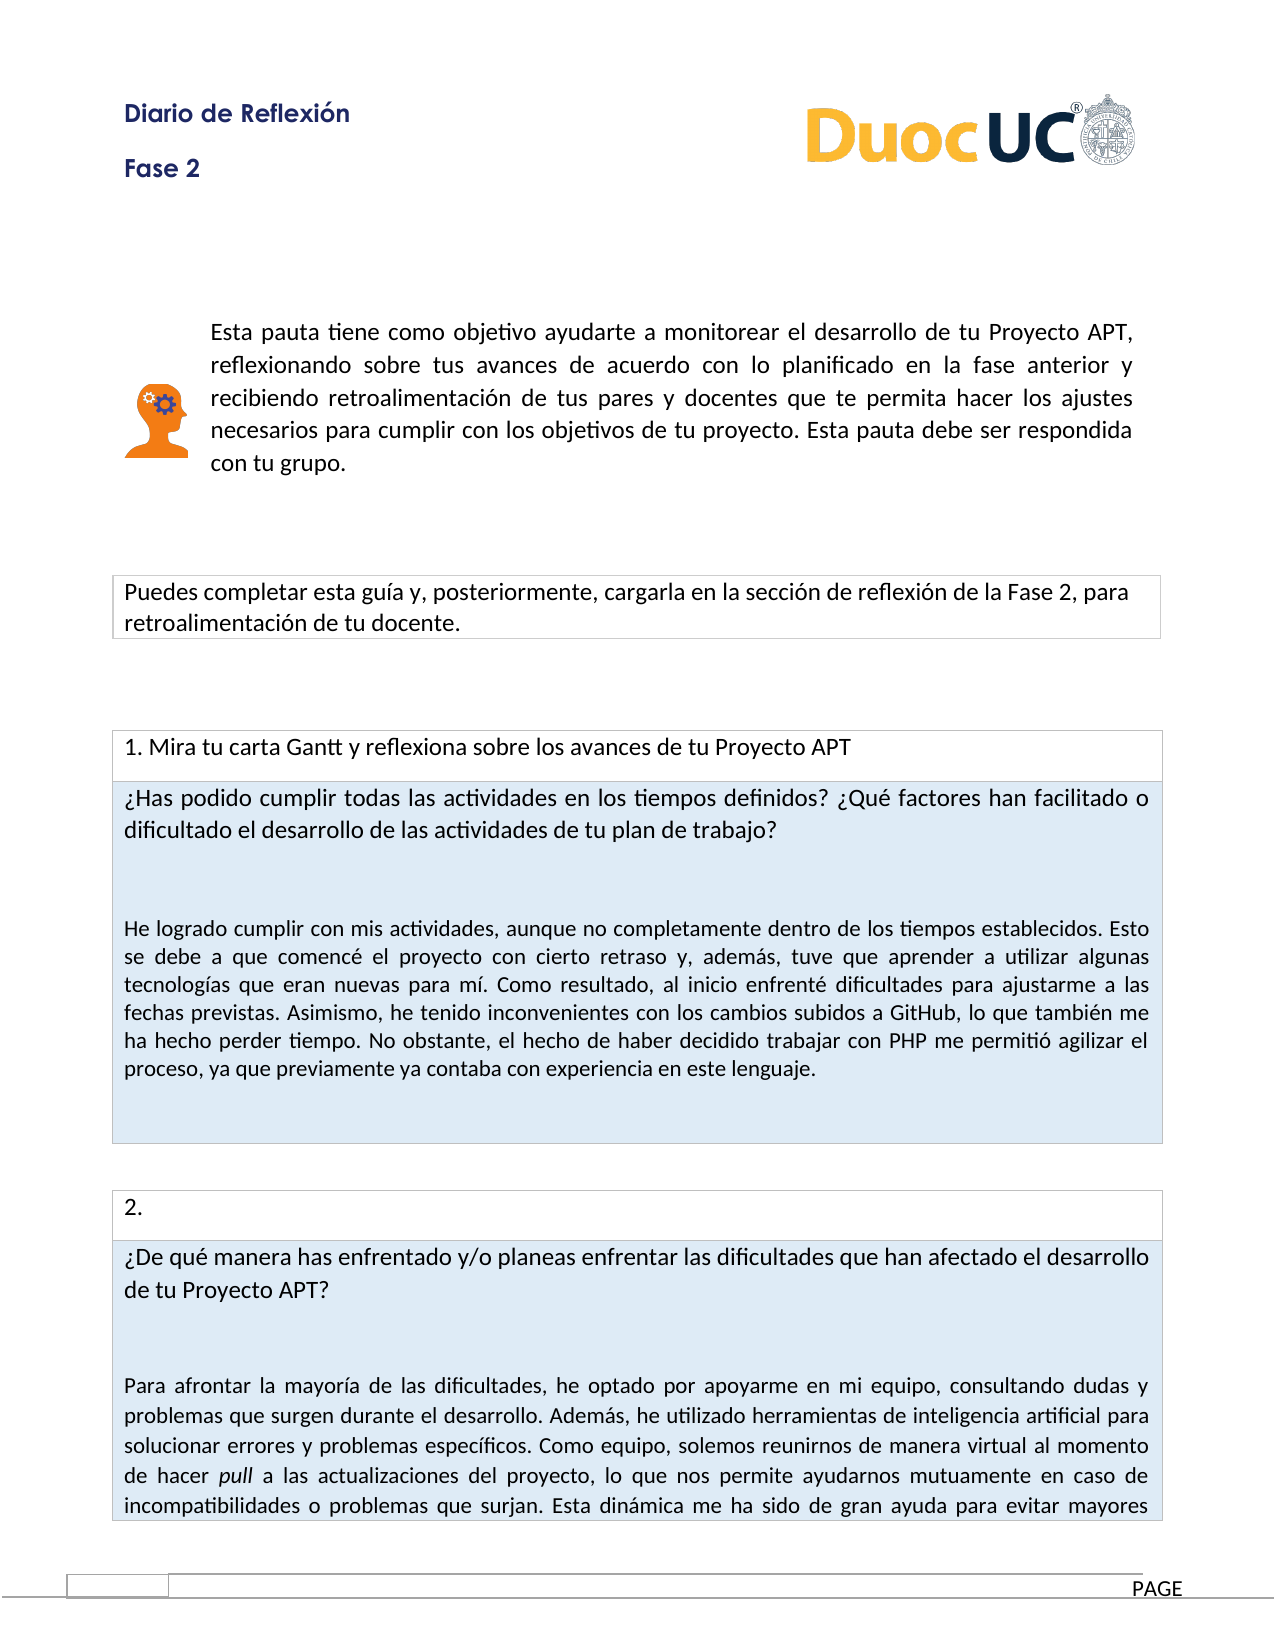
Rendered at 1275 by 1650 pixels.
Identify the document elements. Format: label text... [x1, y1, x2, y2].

table_header Esta pauta tiene como objetivo ayudarte a monitorear el desarrollo de tu Proyecto APT, reflexionando sobre tus avances de acuerdo con lo planificado en la fase anterior y recibiendo retroalimentación de tus pares y docentes que te permita hacer los ajustes necesarios para cumplir con los objetivos de tu proyecto. Esta pauta debe ser respondida con tu grupo. [199, 316, 1146, 544]
table_header 2. [113, 1191, 1162, 1240]
picture [123, 384, 188, 458]
table_cell ¿Has podido cumplir todas las actividades en los tiempos definidos? ¿Qué factores han facilitado o dificultado el desarrollo de las actividades de tu plan de trabajo? He logrado cumplir con mis actividades, aunque no completamente dentro de los tiempos establecidos. Esto se debe a que comencé el proyecto con cierto retraso y, además, tuve que aprender a utilizar algunas tecnologías que eran nuevas para mí. Como resultado, al inicio enfrenté dificultades para ajustarme a las fechas previstas. Asimismo, he tenido inconvenientes con los cambios subidos a GitHub, lo que también me ha hecho perder tiempo. No obstante, el hecho de haber decidido trabajar con PHP me permitió agilizar el proceso, ya que previamente ya contaba con experiencia en este lenguaje. [113, 782, 1162, 1143]
table_header [112, 316, 199, 544]
table_header Puedes completar esta guía y, posteriormente, cargarla en la sección de reflexión de la Fase 2, para retroalimentación de tu docente. [114, 576, 1160, 637]
table_header 1. Mira tu carta Gantt y reflexiona sobre los avances de tu Proyecto APT [113, 731, 1162, 781]
picture [807, 94, 1135, 165]
